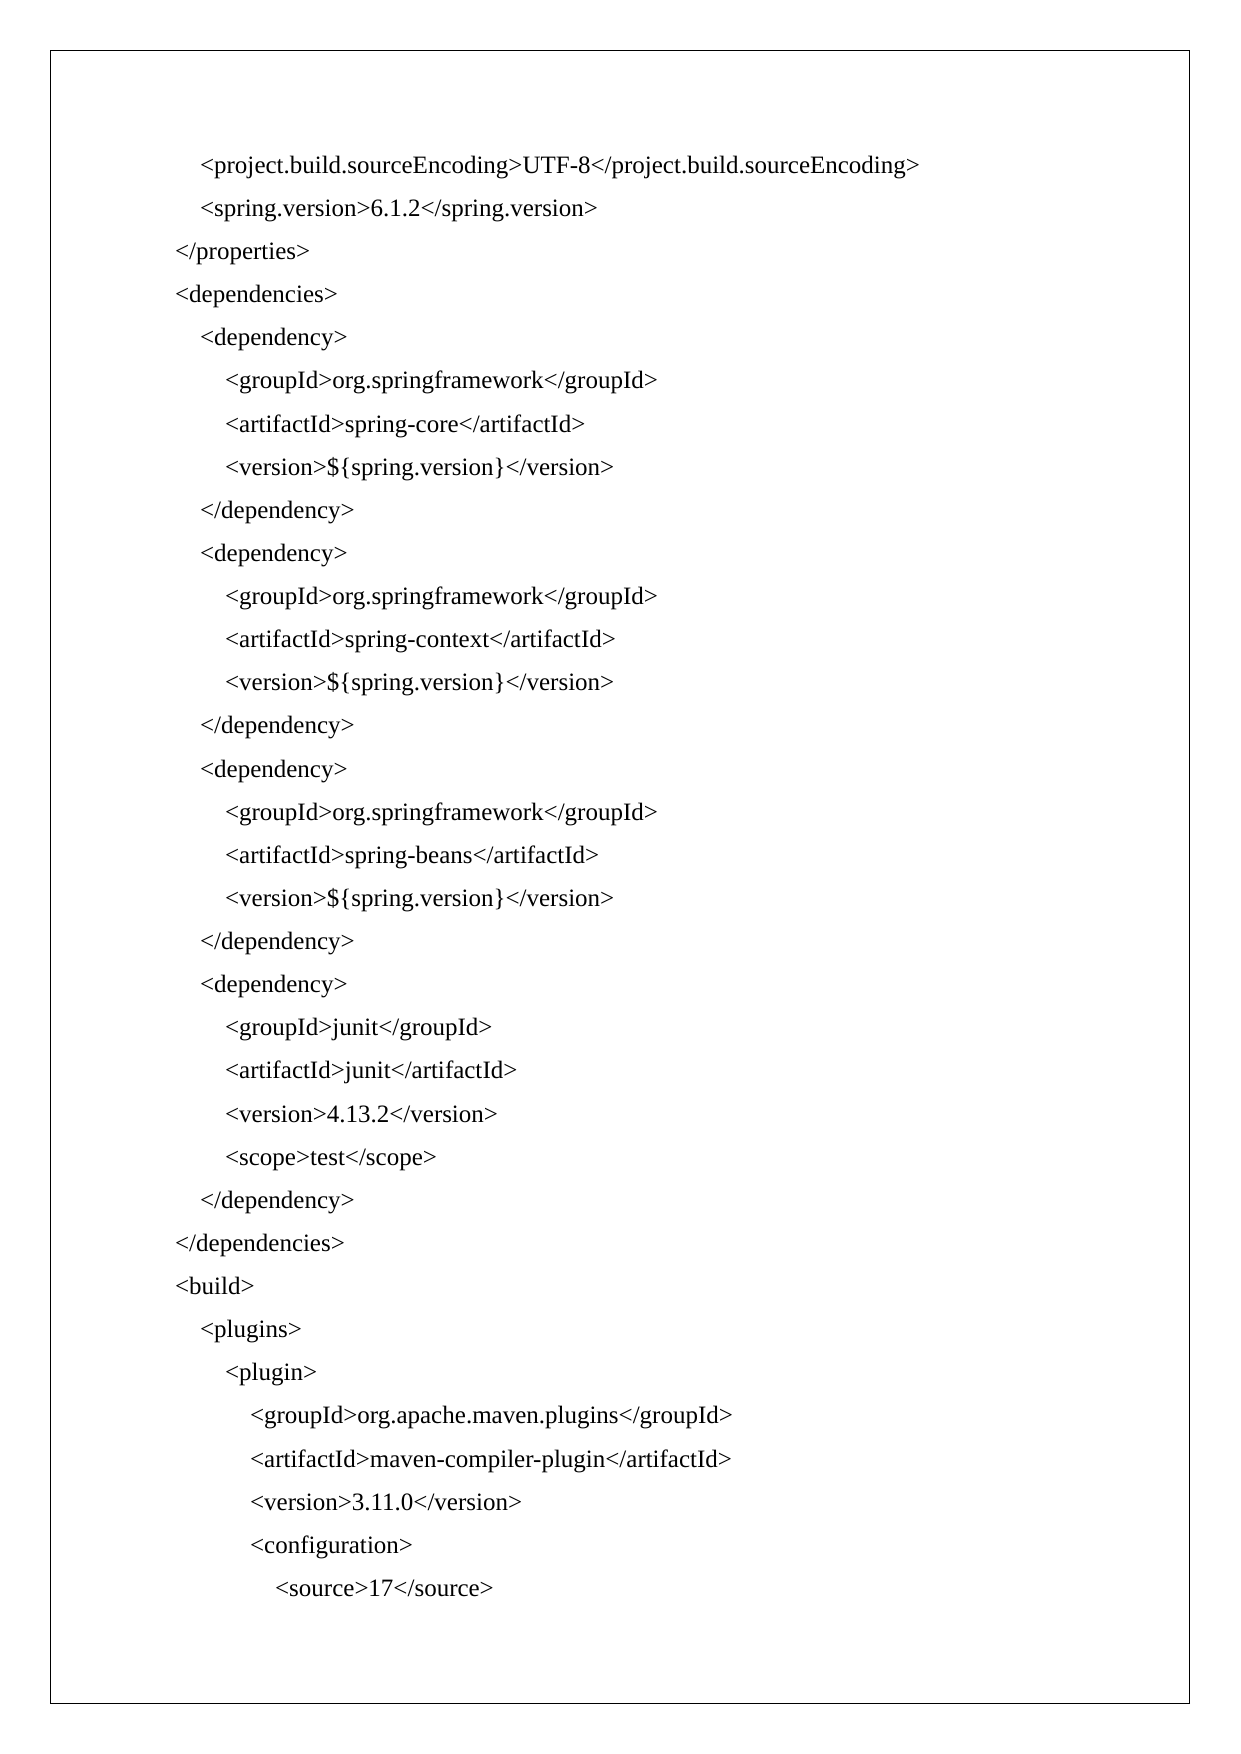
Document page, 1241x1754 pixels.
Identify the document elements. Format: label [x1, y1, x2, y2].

text [150, 150, 1090, 1602]
